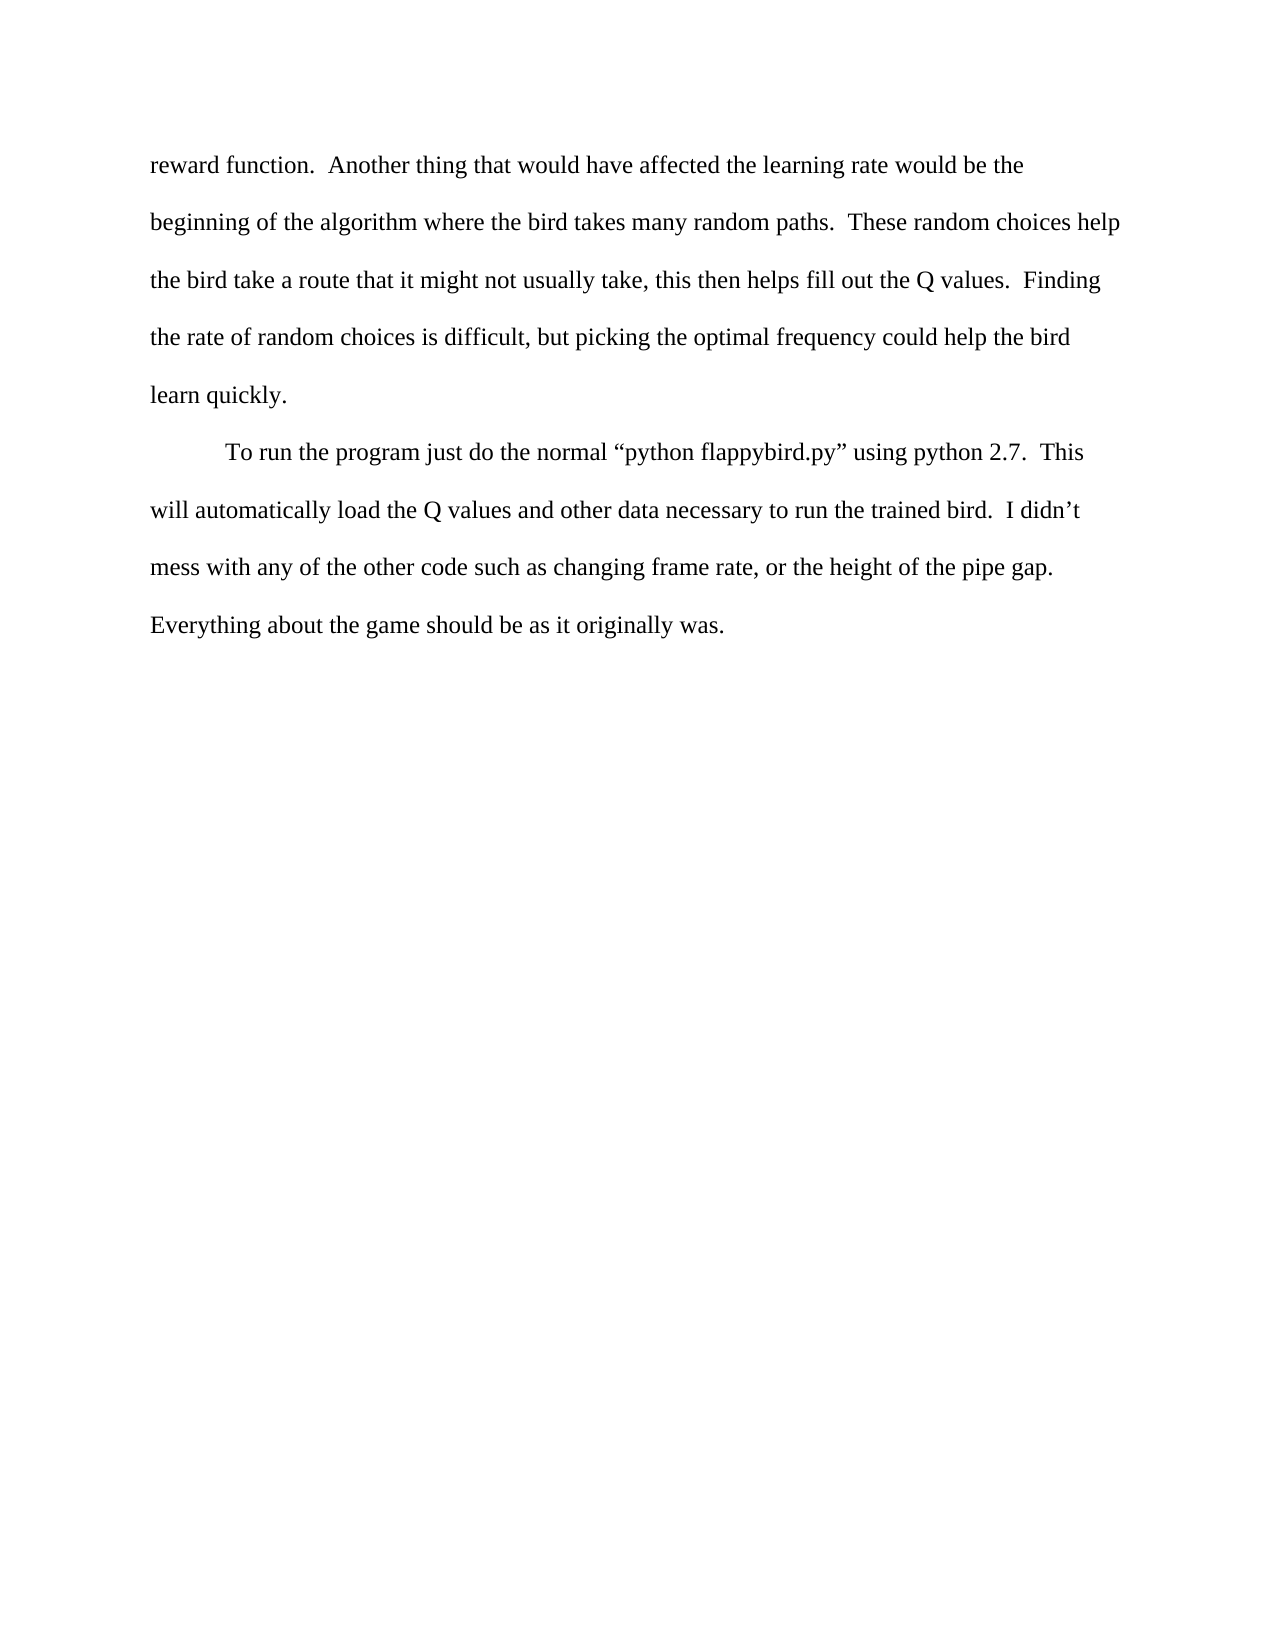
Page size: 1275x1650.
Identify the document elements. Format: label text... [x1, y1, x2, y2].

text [150, 150, 1125, 409]
text To run the program just do the normal “python flappybird.py” using python 2.7. This will automatically load the Q values and other data necessary to run the trained bird. I didn’t mess with any of the other code such as changing frame rate, or the height of the pipe gap. Everything about the game should be as it originally was. [150, 437, 1125, 639]
